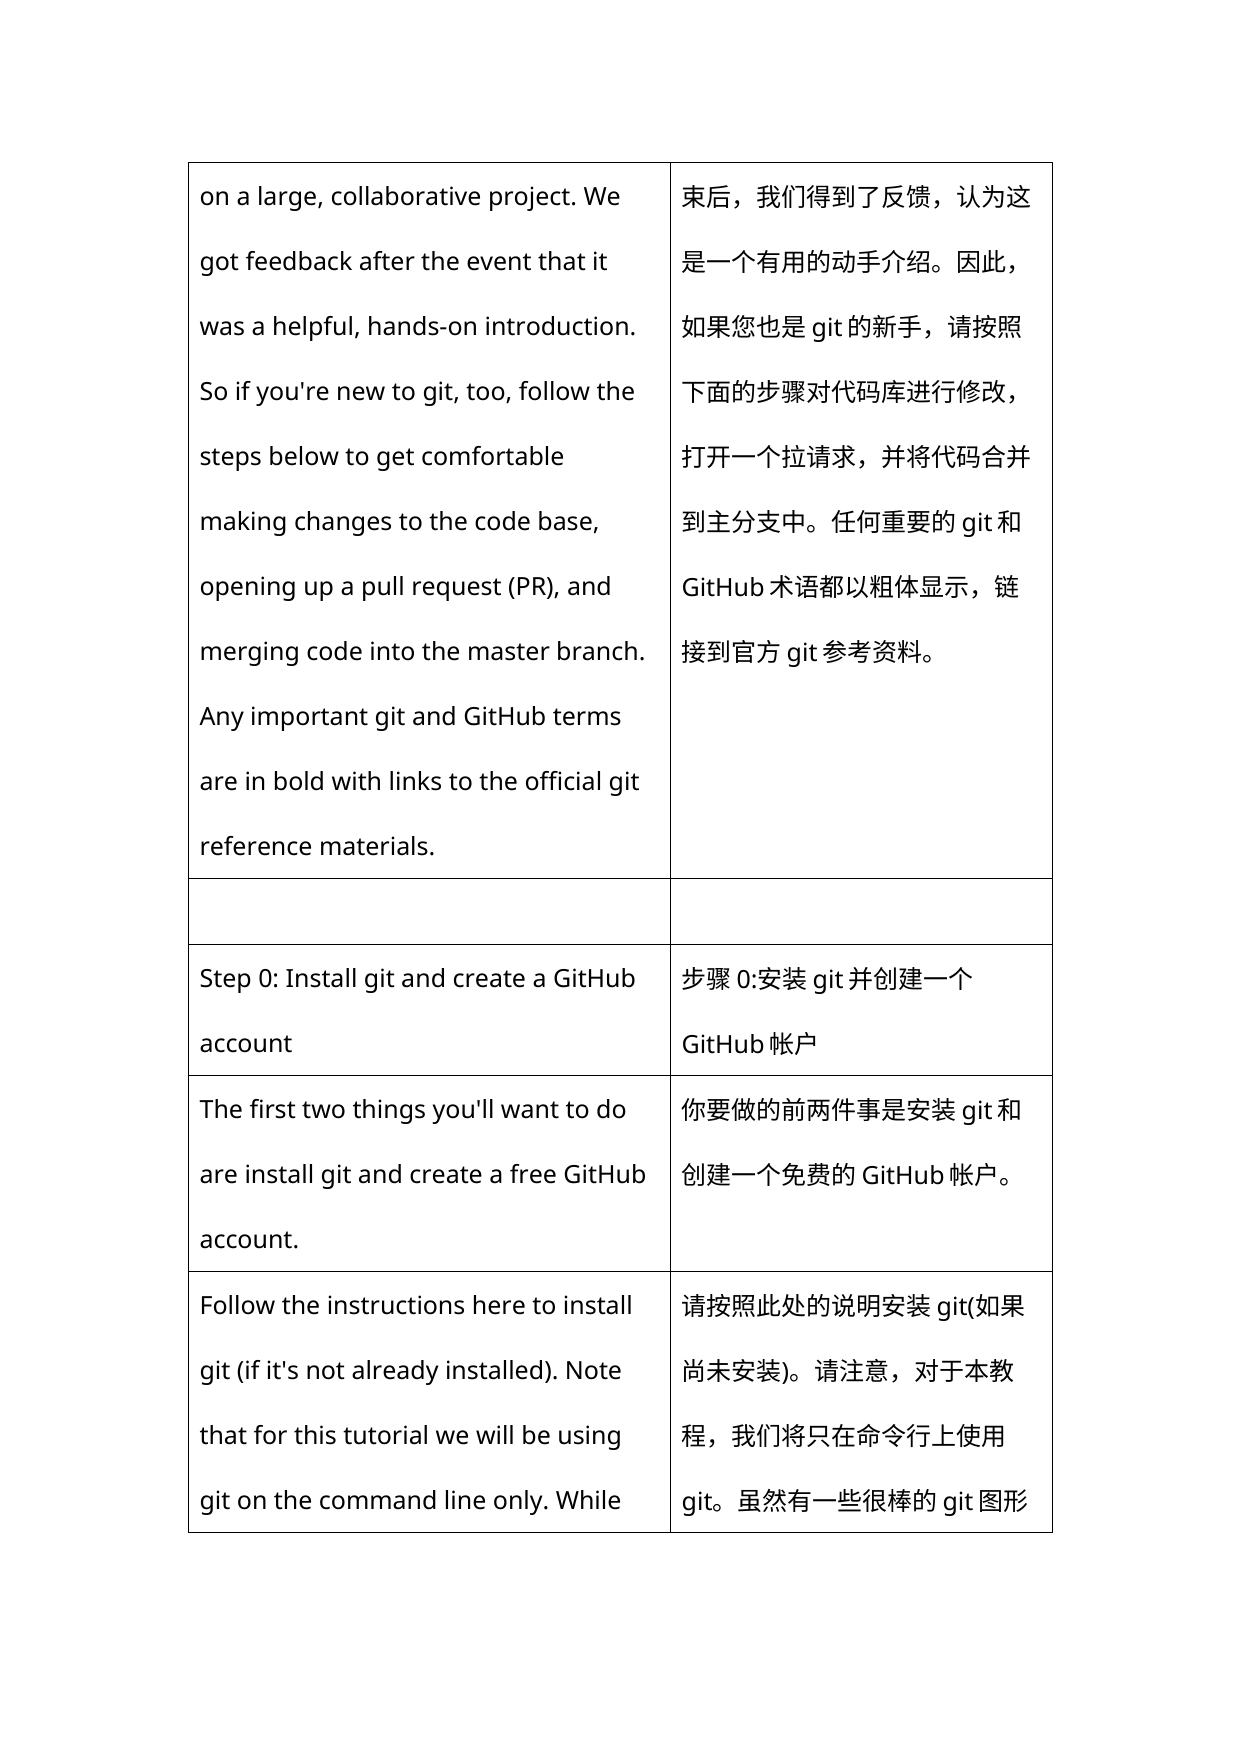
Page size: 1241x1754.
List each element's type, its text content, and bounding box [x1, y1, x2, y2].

table_cell [189, 879, 670, 944]
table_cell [189, 1272, 670, 1532]
table_cell 你要做的前两件事是安装git和创建一个免费的GitHub帐户。 [671, 1076, 1052, 1271]
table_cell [671, 1272, 1052, 1532]
table_cell The first two things you'll want to do are install git and create a free GitHub account. [189, 1076, 670, 1271]
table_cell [189, 163, 670, 878]
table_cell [671, 163, 1052, 878]
table_cell Step 0: Install git and create a GitHub account [189, 945, 670, 1075]
table_cell [671, 879, 1052, 944]
table_cell 步骤0:安装git并创建一个GitHub帐户 [671, 945, 1052, 1075]
